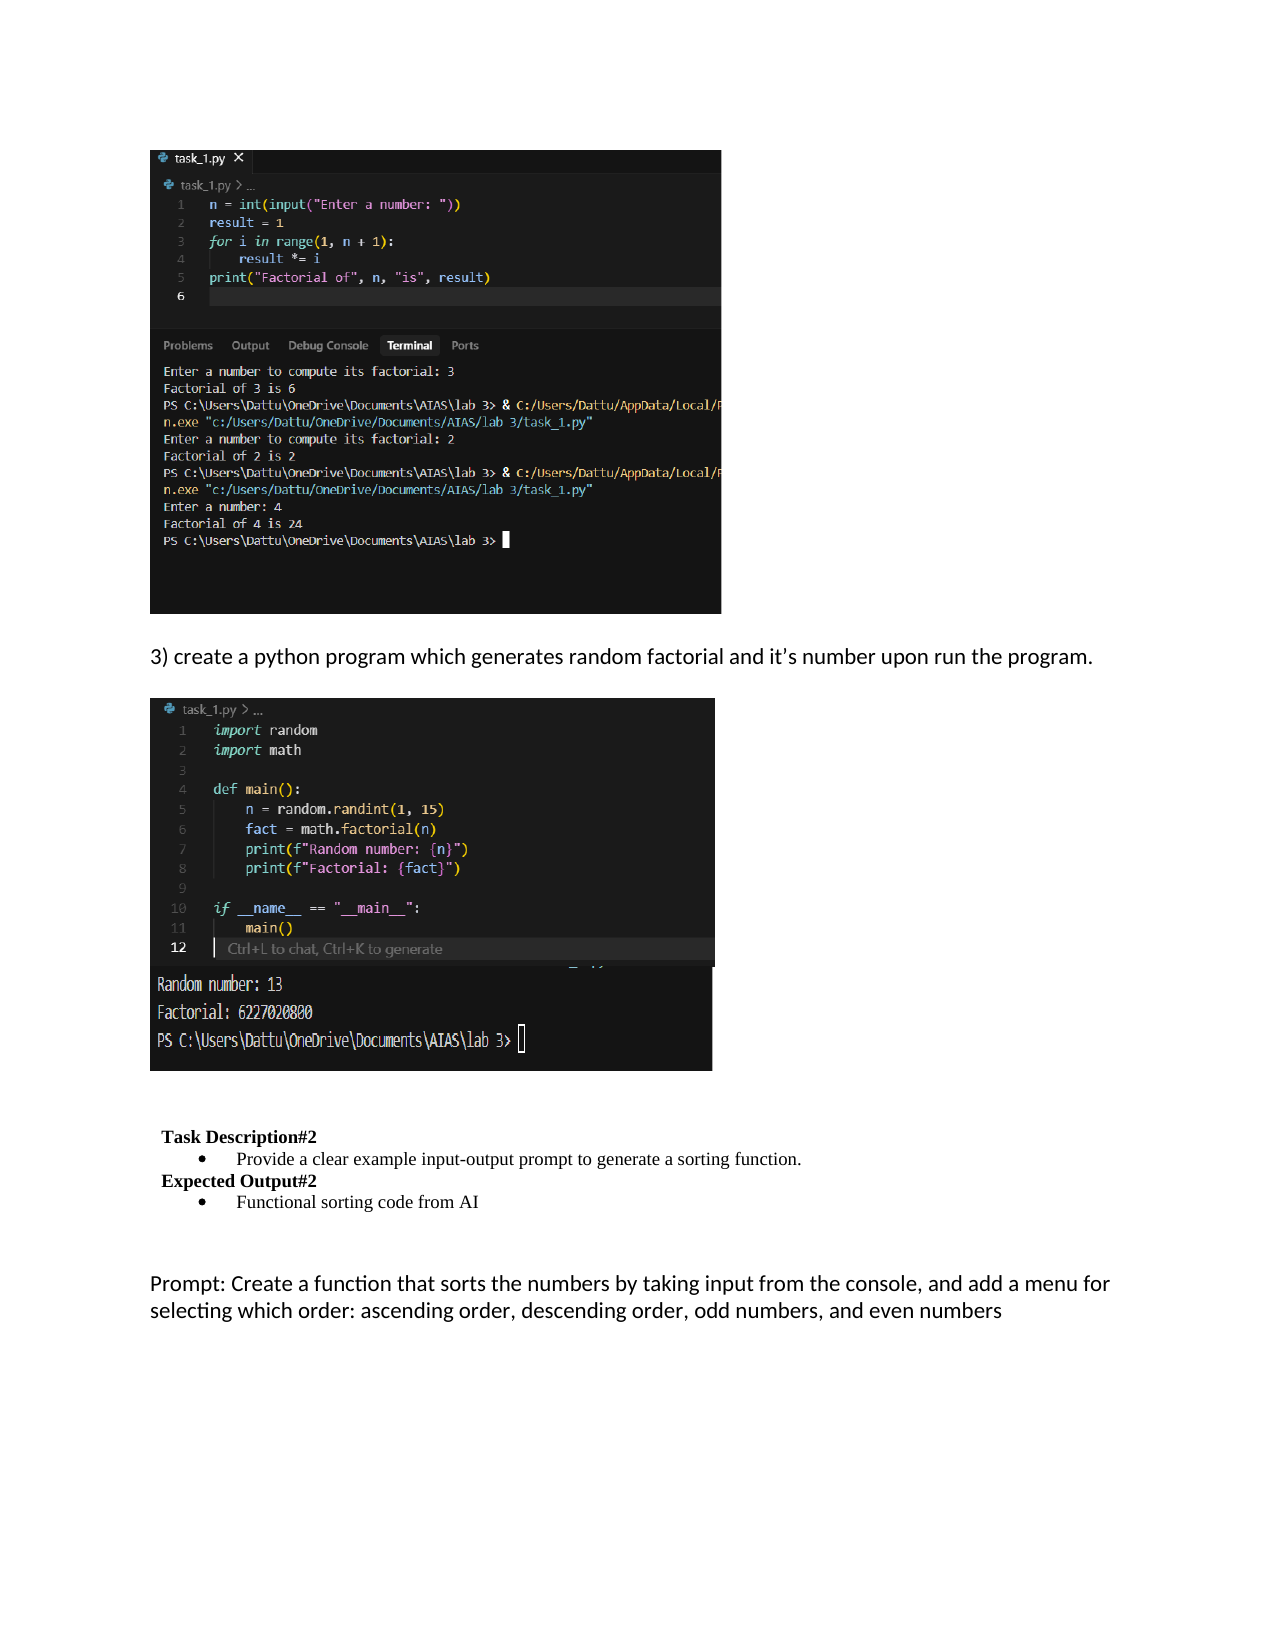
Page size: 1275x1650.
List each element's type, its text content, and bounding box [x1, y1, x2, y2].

picture [150, 698, 715, 1071]
text Prompt: Create a function that sorts the numbers by taking input from the console, and add a menu for selecting which order: ascending order, descending order, odd numbers, and even numbers [150, 1269, 1125, 1325]
text Expected Output#2 [161, 1169, 1125, 1191]
list Functional sorting code from AI [199, 1191, 1125, 1213]
picture [150, 150, 722, 614]
text 3) create a python program which generates random factorial and it’s number upon run the program. [150, 642, 1125, 670]
list Provide a clear example input-output prompt to generate a sorting function. [199, 1148, 1125, 1169]
text Task Description#2 [161, 1126, 1125, 1148]
